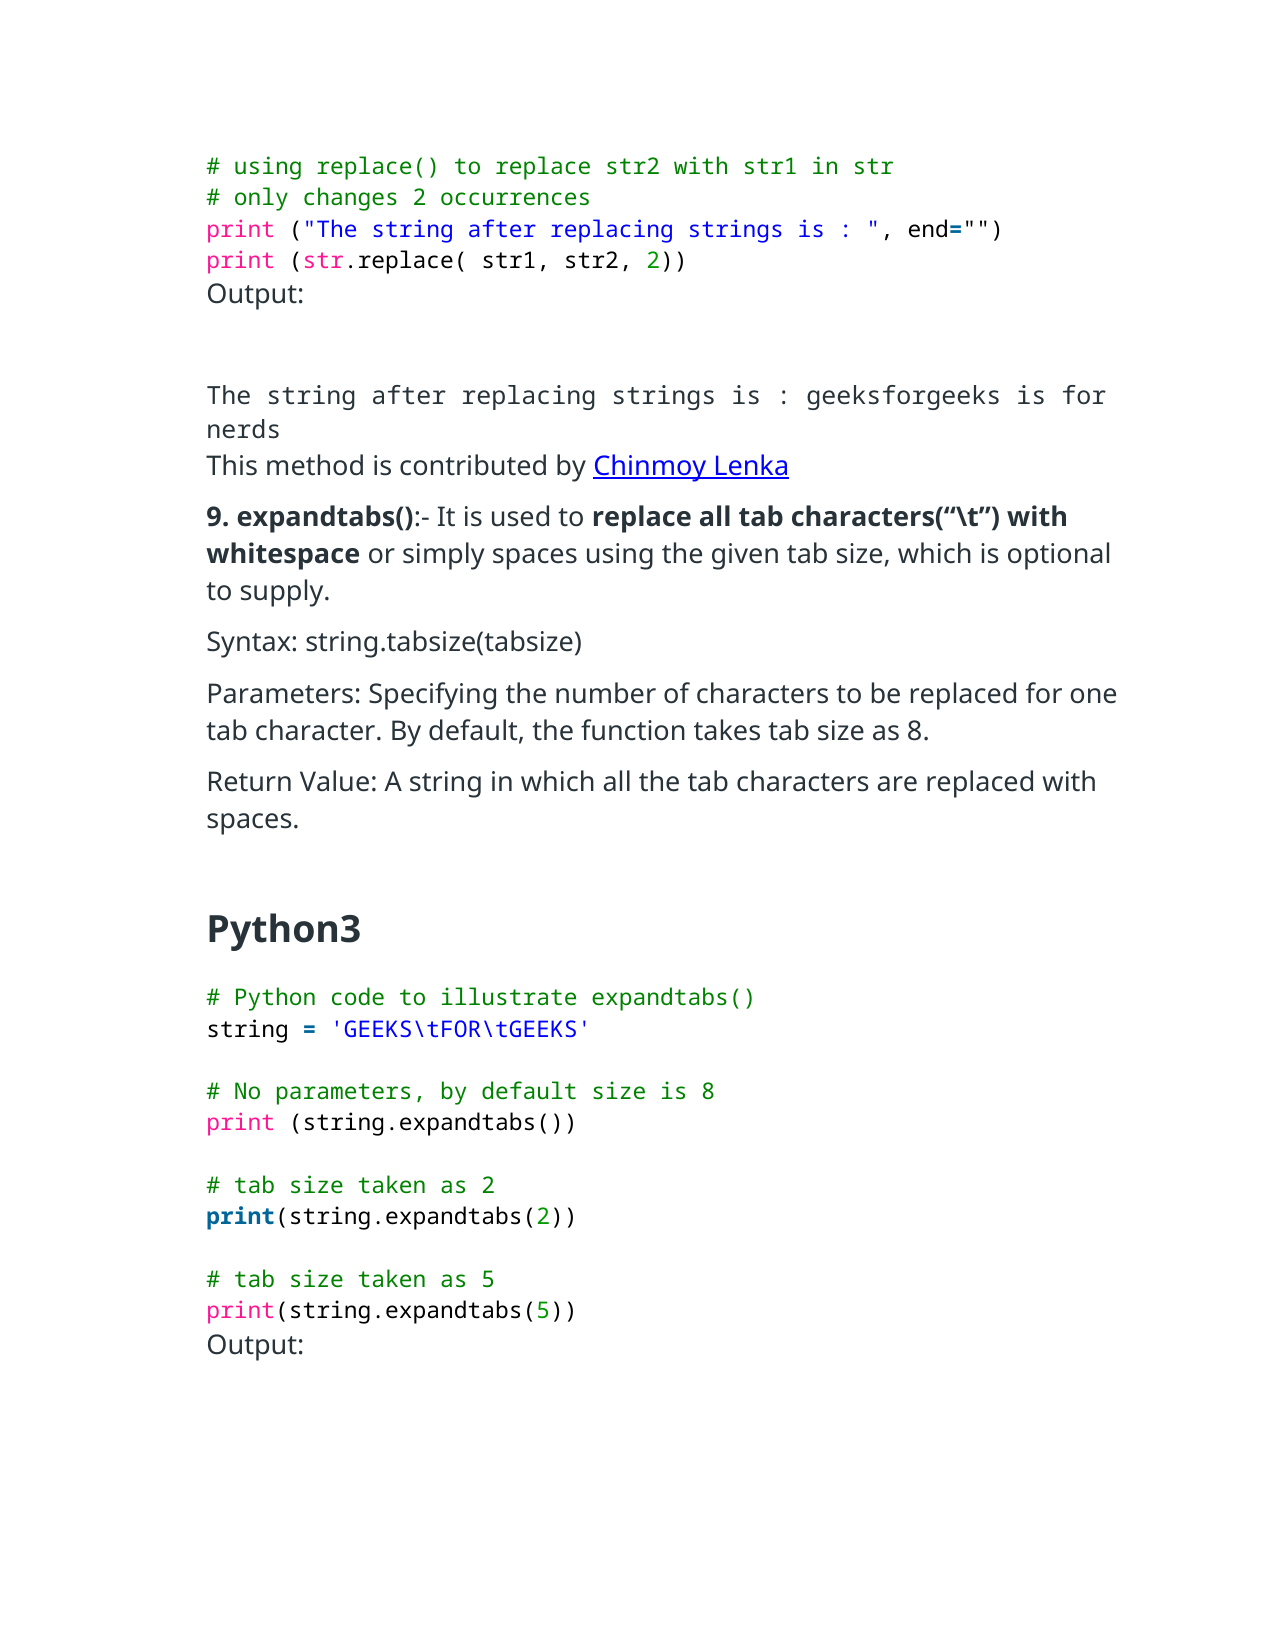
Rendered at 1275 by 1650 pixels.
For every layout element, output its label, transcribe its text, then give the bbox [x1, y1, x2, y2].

text print ("The string after replacing strings is : ", end="") [206, 212, 1125, 244]
text # using replace() to replace str2 with str1 in str [206, 150, 1125, 181]
text # Python code to illustrate expandtabs() [206, 981, 1125, 1013]
text # only changes 2 occurrences [206, 181, 1125, 212]
text print(string.expandtabs(5)) [206, 1294, 1125, 1325]
text print(string.expandtabs(2)) [206, 1200, 1125, 1231]
text Return Value: A string in which all the tab characters are replaced with spaces. [206, 762, 1125, 836]
text # tab size taken as 5 [206, 1263, 1125, 1294]
text 9. expandtabs():- It is used to replace all tab characters(“\t”) with whitespace or simply spaces using the given tab size, which is optional to supply. [206, 497, 1125, 608]
text Output: [206, 275, 1125, 312]
text The string after replacing strings is : geeksforgeeks is for nerds [206, 378, 1125, 446]
text print (string.expandtabs()) [206, 1106, 1125, 1138]
text string = 'GEEKS\tFOR\tGEEKS' [206, 1013, 1125, 1044]
text print (str.replace( str1, str2, 2)) [206, 244, 1125, 275]
text This method is contributed by Chinmoy Lenka [206, 446, 1125, 483]
text # No parameters, by default size is 8 [206, 1075, 1125, 1106]
text Parameters: Specifying the number of characters to be replaced for one tab character. By default, the function takes tab size as 8. [206, 674, 1125, 748]
text # tab size taken as 2 [206, 1169, 1125, 1200]
text Python3 [206, 902, 1125, 953]
text Syntax: string.tabsize(tabsize) [206, 623, 1125, 659]
text Output: [206, 1325, 1125, 1362]
